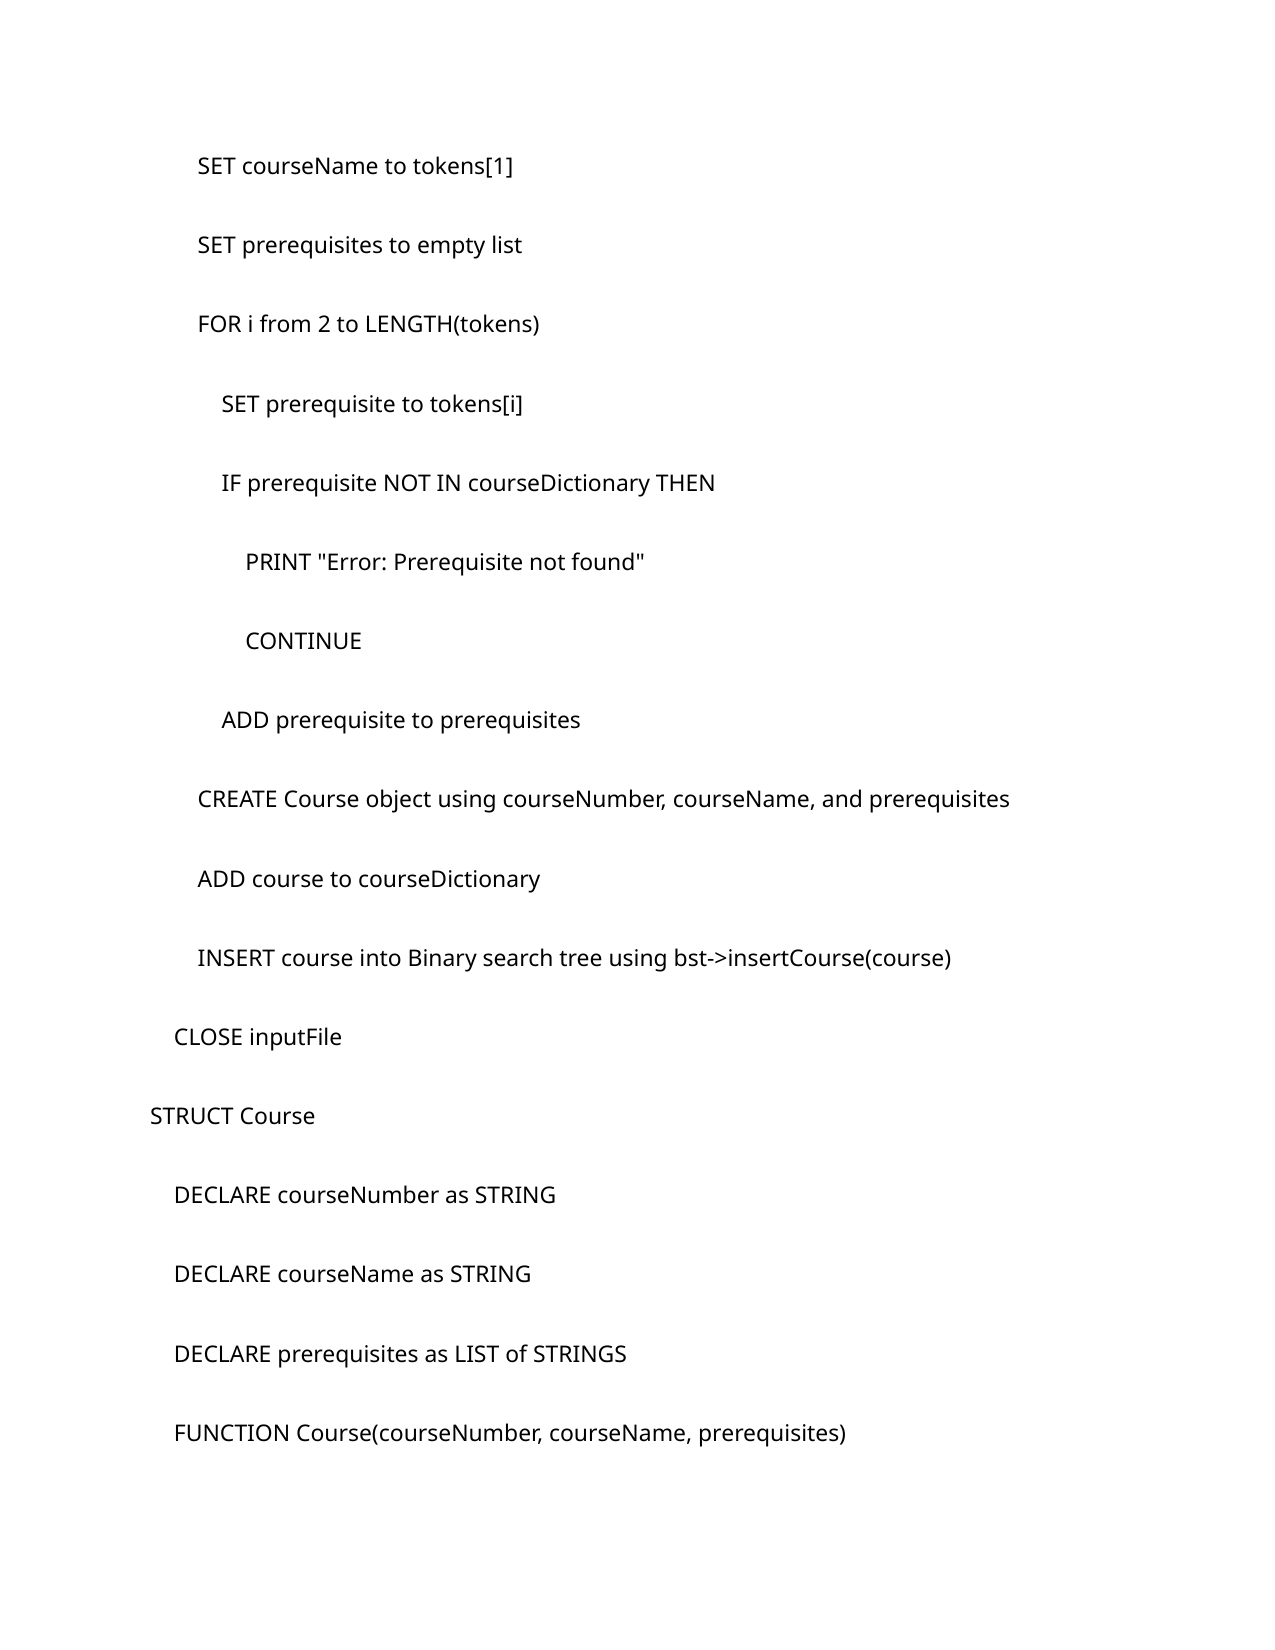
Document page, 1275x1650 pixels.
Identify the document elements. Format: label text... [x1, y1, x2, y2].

text CLOSE inputFile [150, 1021, 1125, 1052]
text INSERT course into Binary search tree using bst->insertCourse(course) [150, 942, 1125, 973]
text FOR i from 2 to LENGTH(tokens) [150, 308, 1125, 339]
text DECLARE prerequisites as LIST of STRINGS [150, 1337, 1125, 1369]
text ADD course to courseDictionary [150, 862, 1125, 894]
text FUNCTION Course(courseNumber, courseName, prerequisites) [150, 1417, 1125, 1448]
text PRINT "Error: Prerequisite not found" [150, 546, 1125, 577]
text SET prerequisite to tokens[i] [150, 387, 1125, 419]
text DECLARE courseName as STRING [150, 1258, 1125, 1289]
text SET courseName to tokens[1] [150, 150, 1125, 181]
text IF prerequisite NOT IN courseDictionary THEN [150, 467, 1125, 498]
text SET prerequisites to empty list [150, 229, 1125, 260]
text ADD prerequisite to prerequisites [150, 704, 1125, 735]
text STRUCT Course [150, 1100, 1125, 1131]
text CREATE Course object using courseNumber, courseName, and prerequisites [150, 783, 1125, 814]
text CONTINUE [150, 625, 1125, 656]
text DECLARE courseNumber as STRING [150, 1179, 1125, 1210]
